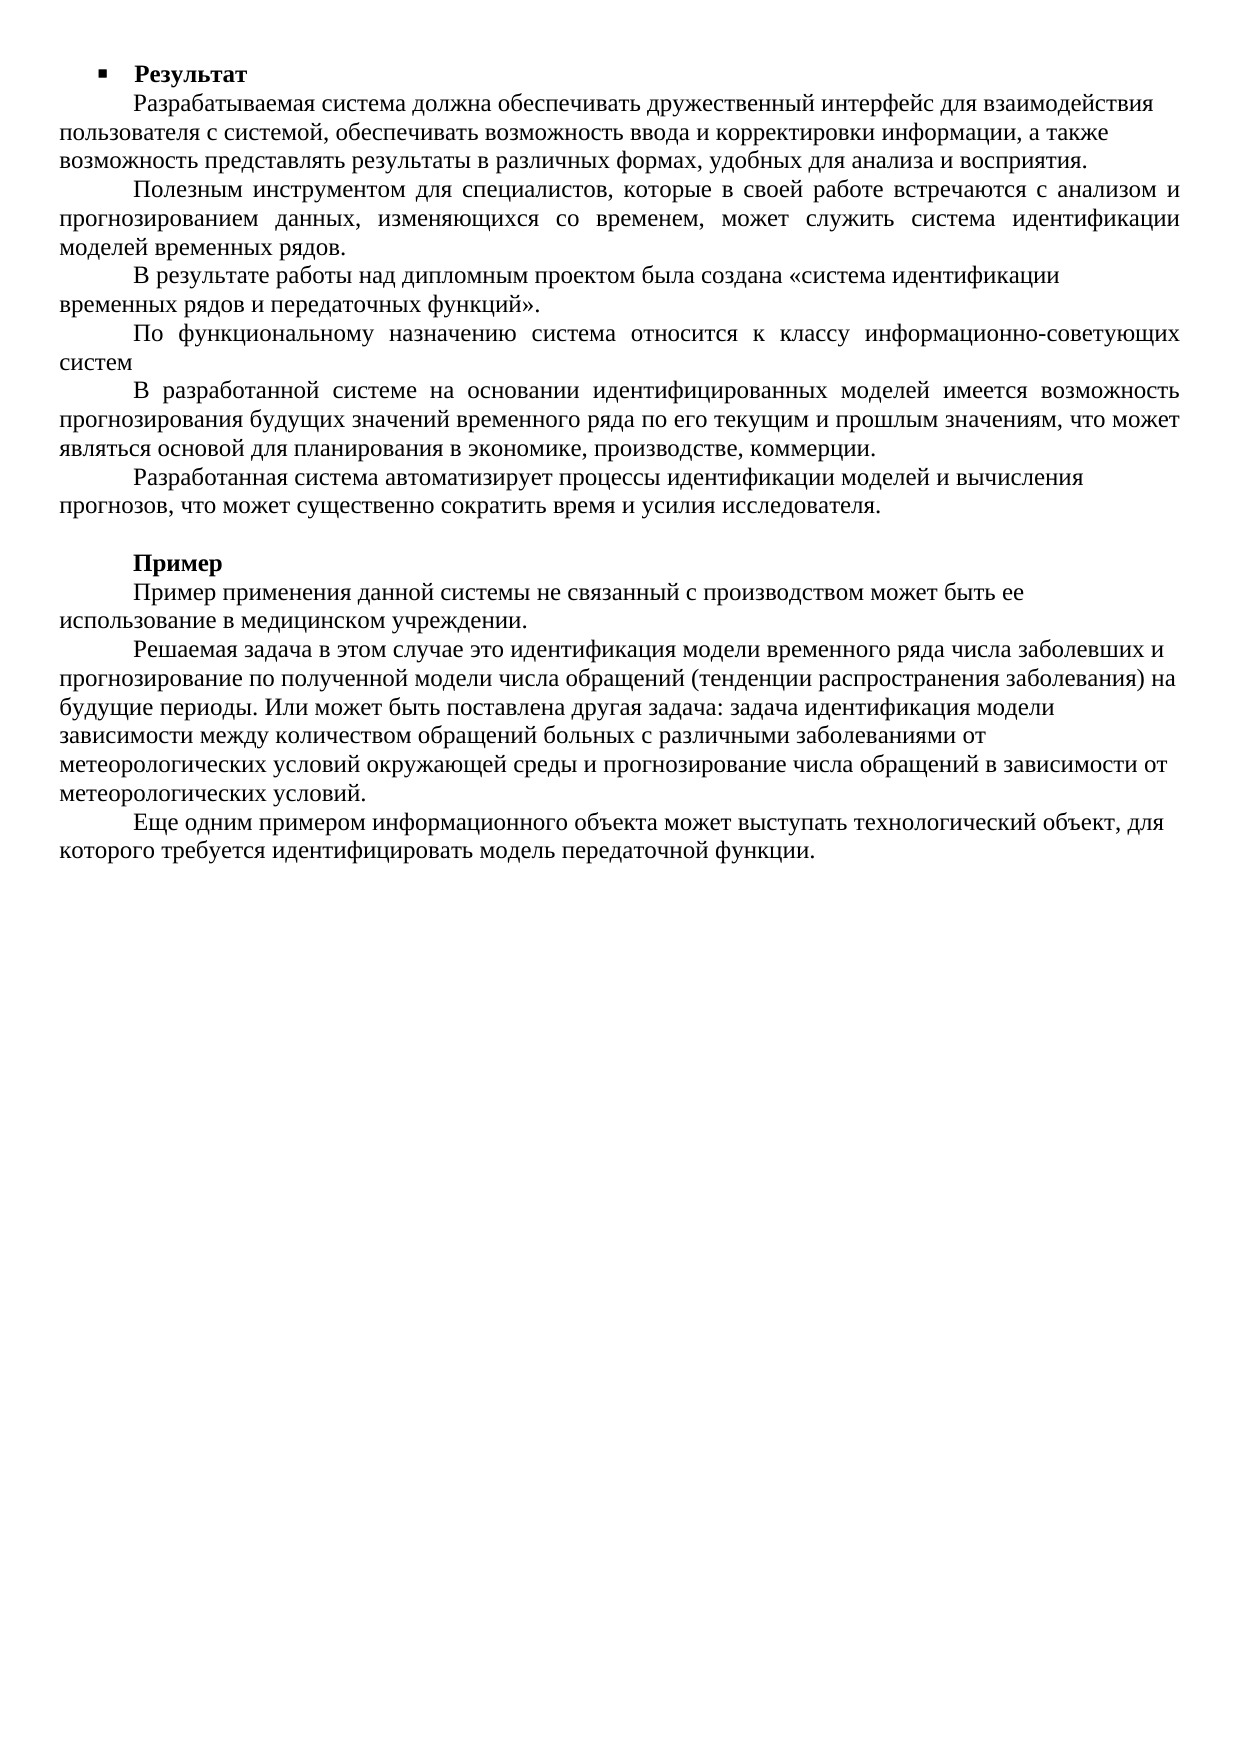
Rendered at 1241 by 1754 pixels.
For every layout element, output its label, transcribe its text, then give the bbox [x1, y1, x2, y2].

text Полезным инструментом для специалистов, которые в своей работе встречаются с анализом и прогнозированием данных, изменяющихся со временем, может служить система идентификации моделей временных рядов. [59, 174, 1181, 260]
text Разрабатываемая система должна обеспечивать дружественный интерфейс для взаимодействия пользователя с системой, обеспечивать возможность ввода и корректировки информации, а также возможность представлять результаты в различных формах, удобных для анализа и восприятия. [59, 88, 1181, 174]
text Пример применения данной системы не связанный с производством может быть ее использование в медицинском учреждении. [59, 577, 1181, 634]
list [97, 59, 1181, 88]
text В разработанной системе на основании идентифицированных моделей имеется возможность прогнозирования будущих значений временного ряда по его текущим и прошлым значениям, что может являться основой для планирования в экономике, производстве, коммерции. [59, 375, 1181, 462]
text В результате работы над дипломным проектом была создана «система идентификации временных рядов и передаточных функций». [59, 260, 1181, 318]
text Еще одним примером информационного объекта может выступать технологический объект, для которого требуется идентифицировать модель передаточной функции. [59, 807, 1181, 864]
text По функциональному назначению система относится к классу информационно-советующих систем [59, 318, 1181, 375]
text Разработанная система автоматизирует процессы идентификации моделей и вычисления прогнозов, что может существенно сократить время и усилия исследователя. [59, 462, 1181, 519]
text Решаемая задача в этом случае это идентификация модели временного ряда числа заболевших и прогнозирование по полученной модели числа обращений (тенденции распространения заболевания) на будущие периоды. Или может быть поставлена другая задача: задача идентификация модели зависимости между количеством обращений больных с различными заболеваниями от метеорологических условий окружающей среды и прогнозирование числа обращений в зависимости от метеорологических условий. [59, 634, 1181, 807]
text Пример [59, 548, 1181, 577]
